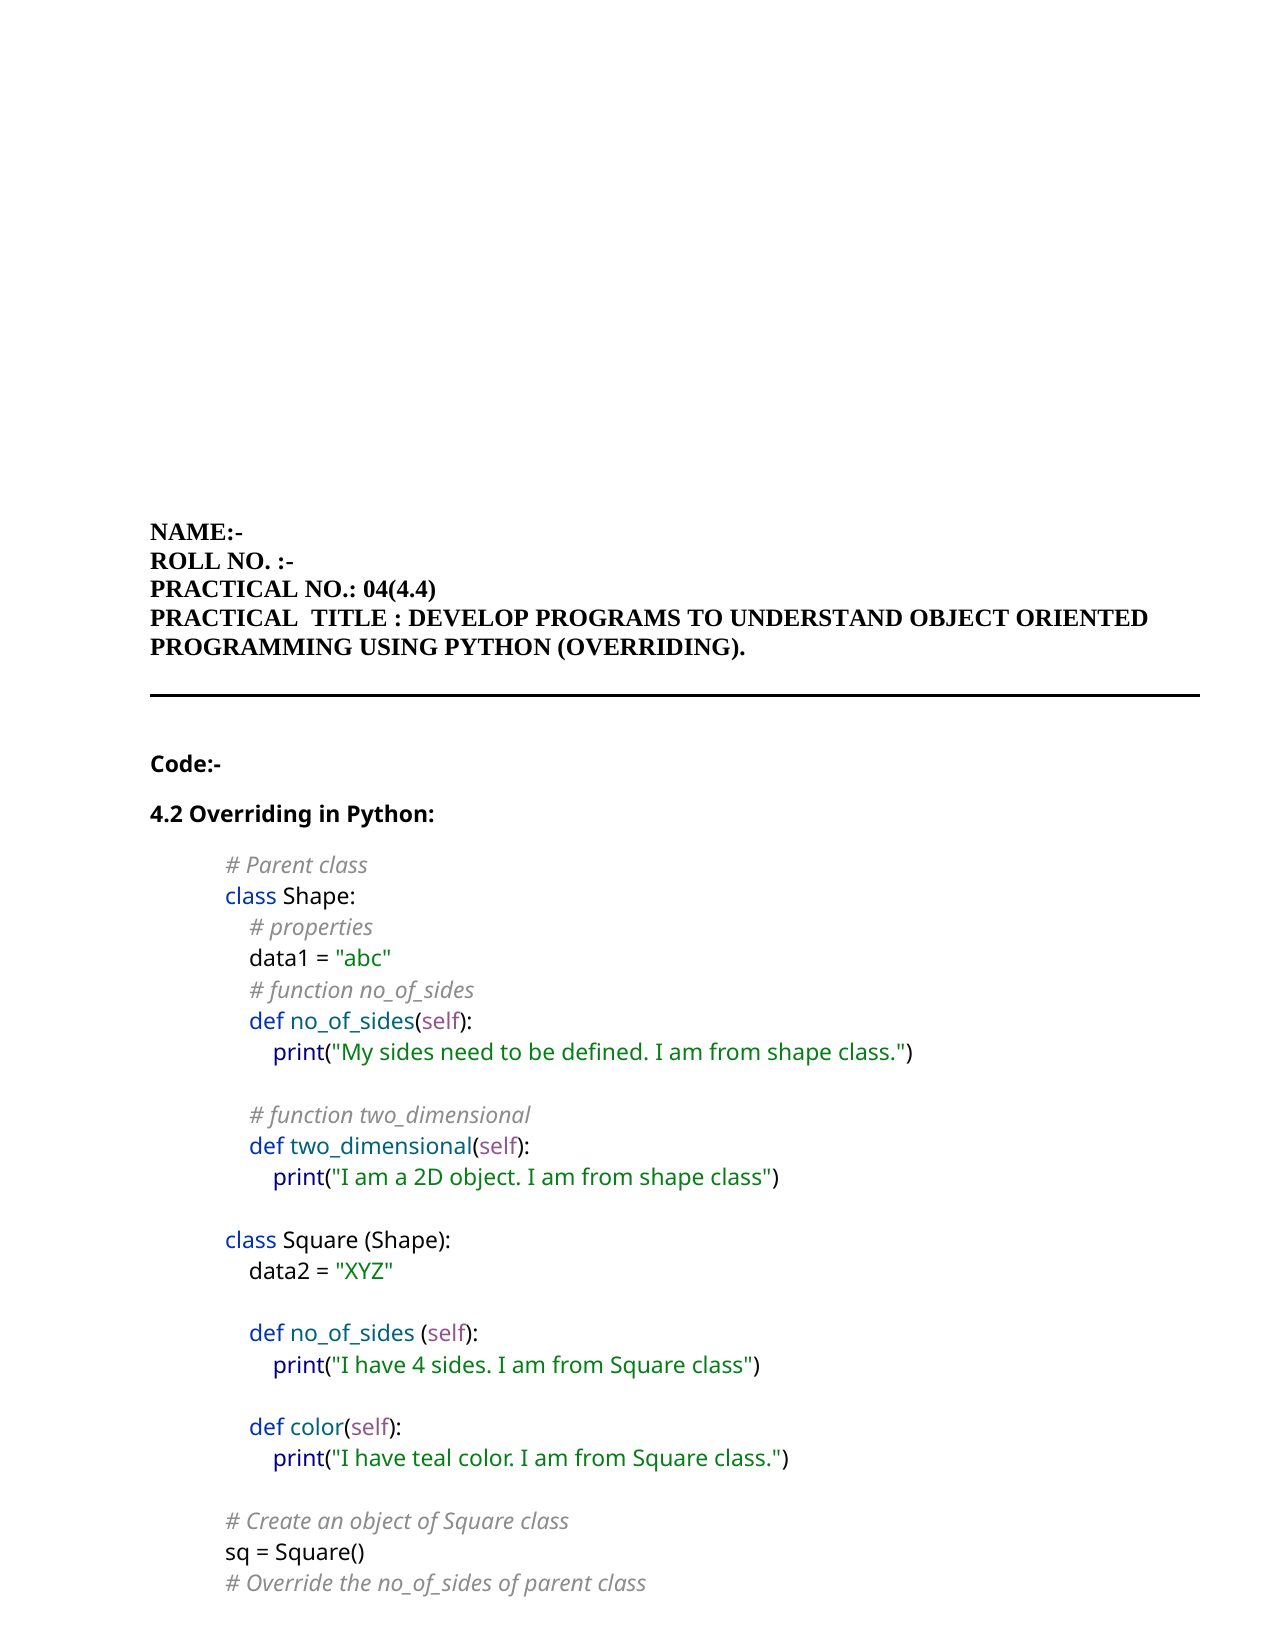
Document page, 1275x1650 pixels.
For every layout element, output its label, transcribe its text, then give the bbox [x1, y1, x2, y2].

text ROLL NO. :- [150, 546, 1200, 574]
text 4.2 Overriding in Python: [150, 798, 1200, 829]
text Code:- [150, 748, 1200, 779]
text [225, 848, 1200, 1598]
text PRACTICAL TITLE : DEVELOP PROGRAMS TO UNDERSTAND OBJECT ORIENTED PROGRAMMING USING PYTHON (OVERRIDING). [150, 603, 1200, 661]
text NAME:- [150, 517, 1200, 546]
text PRACTICAL NO.: 04(4.4) [150, 574, 1200, 603]
